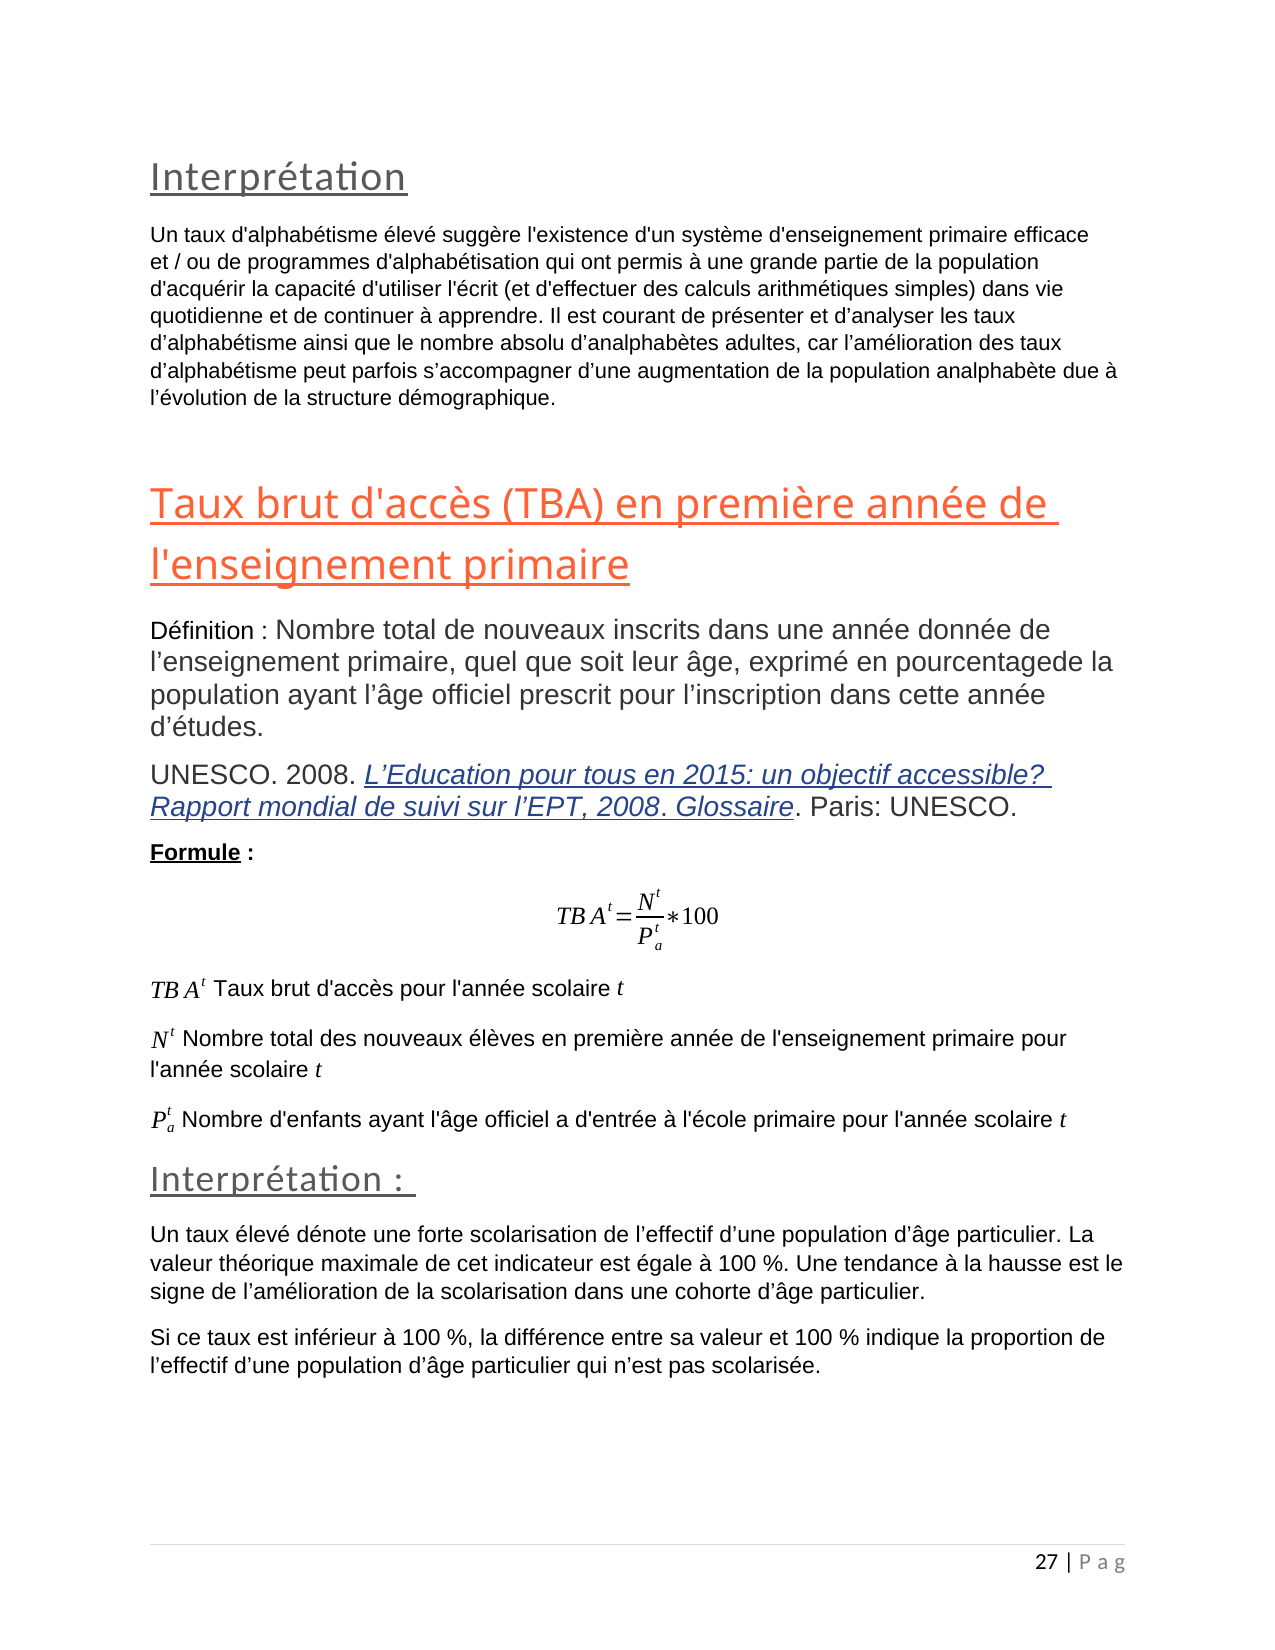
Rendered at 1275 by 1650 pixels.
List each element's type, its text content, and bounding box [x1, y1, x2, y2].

text Nombre total des nouveaux élèves en première année de l'enseignement primaire pour l'année scolaire [150, 1022, 1125, 1083]
text Un taux élevé dénote une forte scolarisation de l’effectif d’une population d’âge particulier. La valeur théorique maximale de cet indicateur est égale à 100 %. Une tendance à la hausse est le signe de l’amélioration de la scolarisation dans une cohorte d’âge particulier. [150, 1221, 1125, 1305]
subtitle Interprétation : [150, 1155, 1125, 1201]
text UNESCO. 2008. L’Education pour tous en 2015: un objectif accessible? Rapport mondial de suivi sur l’EPT, 2008. Glossaire. Paris: UNESCO. [150, 758, 1125, 823]
text Définition : Nombre total de nouveaux inscrits dans une année donnée de l’enseignement primaire, quel que soit leur âge, exprimé en pourcentagede la population ayant l’âge officiel prescrit pour l’inscription dans cette année d’études. [150, 613, 1125, 742]
text Taux brut d'accès pour l'année scolaire [150, 972, 1125, 1003]
text Si ce taux est inférieur à 100 %, la différence entre sa valeur et 100 % indique la proportion de l’effectif d’une population d’âge particulier qui n’est pas scolarisée. [150, 1323, 1125, 1378]
text Formule : [150, 838, 1125, 865]
text Nombre d'enfants ayant l'âge officiel a d'entrée à l'école primaire pour l'année scolaire [150, 1102, 1125, 1137]
text Taux brut d'accès (TBA) en première année de l'enseignement primaire [150, 474, 1125, 592]
text Un taux d'alphabétisme élevé suggère l'existence d'un système d'enseignement primaire efficace et / ou de programmes d'alphabétisation qui ont permis à une grande partie de la population d'acquérir la capacité d'utiliser l'écrit (et d'effectuer des calculs arithmétiques simples) dans vie quotidienne et de continuer à apprendre. Il est courant de présenter et d’analyser les taux d’alphabétisme ainsi que le nombre absolu d’analphabètes adultes, car l’amélioration des taux d’alphabétisme peut parfois s’accompagner d’une augmentation de la population analphabète due à l’évolution de la structure démographique. [150, 222, 1125, 410]
subtitle Interprétation [150, 150, 1125, 201]
